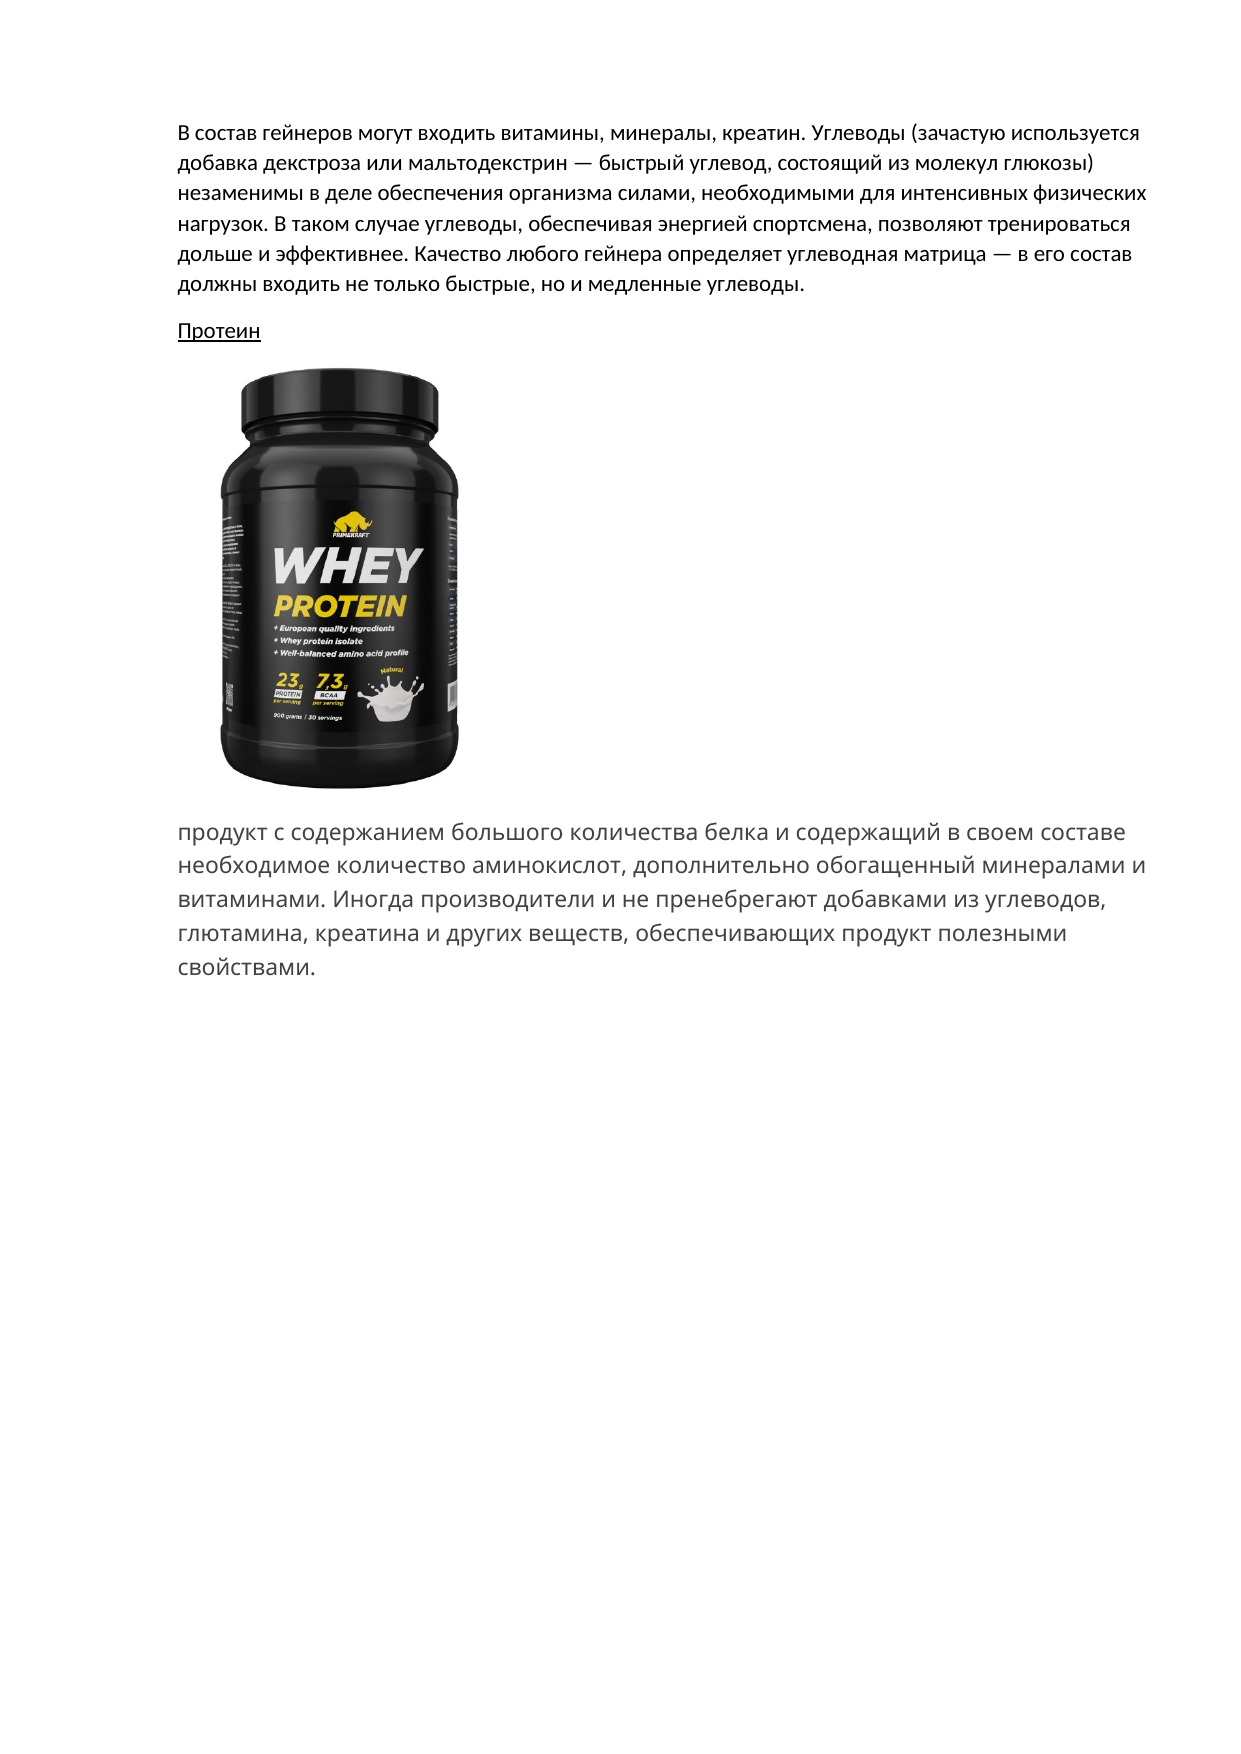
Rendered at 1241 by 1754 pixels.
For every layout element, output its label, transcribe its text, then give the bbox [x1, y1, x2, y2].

picture [177, 362, 503, 797]
text Протеин [177, 316, 1152, 344]
text В состав гейнеров могут входить витамины, минералы, креатин. Углеводы (зачастую используется добавка декстроза или мальтодекстрин — быстрый углевод, состоящий из молекул глюкозы) незаменимы в деле обеспечения организма силами, необходимыми для интенсивных физических нагрузок. В таком случае углеводы, обеспечивая энергией спортсмена, позволяют тренироваться дольше и эффективнее. Качество любого гейнера определяет углеводная матрица — в его состав должны входить не только быстрые, но и медленные углеводы. [177, 118, 1152, 297]
text продукт с содержанием большого количества белка и содержащий в своем составе необходимое количество аминокислот, дополнительно обогащенный минералами и витаминами. Иногда производители и не пренебрегают добавками из углеводов, глютамина, креатина и других веществ, обеспечивающих продукт полезными свойствами. [177, 816, 1152, 982]
